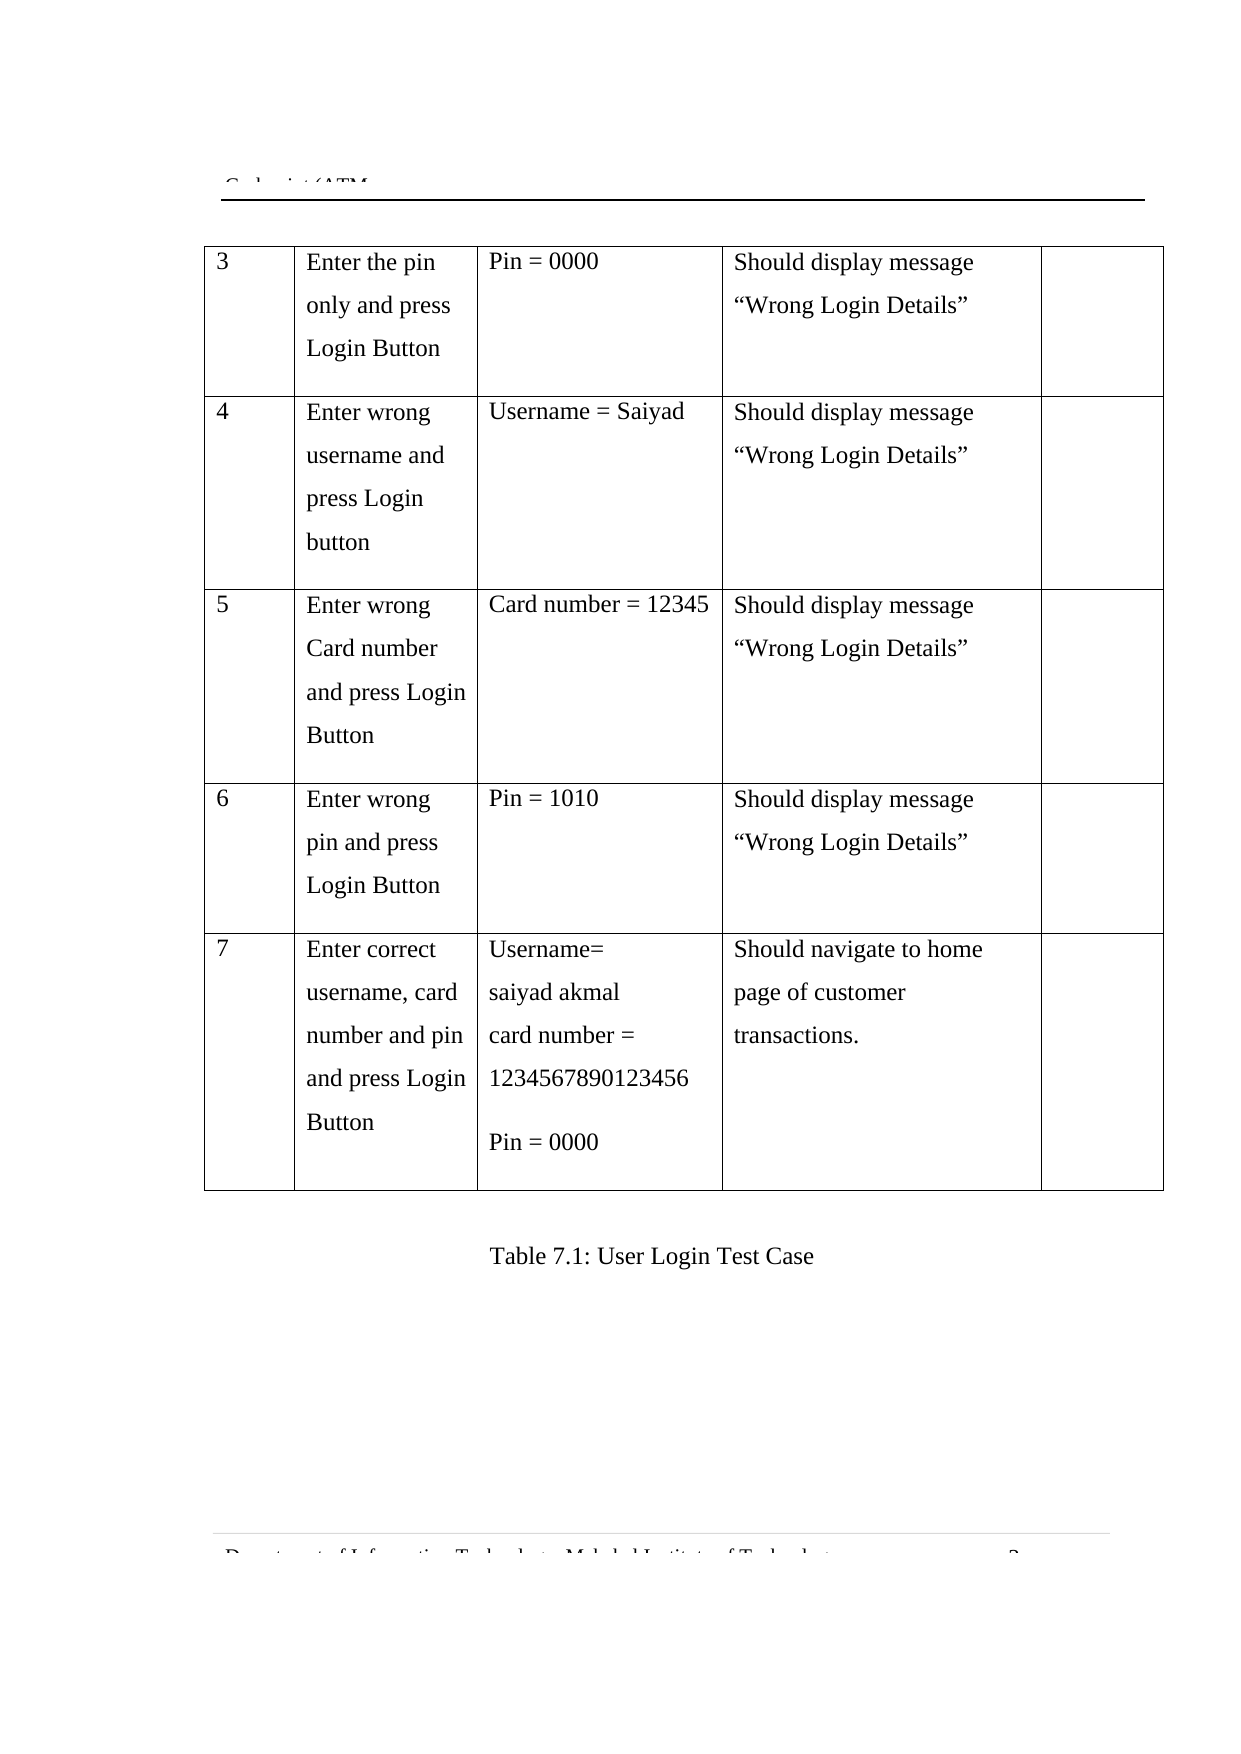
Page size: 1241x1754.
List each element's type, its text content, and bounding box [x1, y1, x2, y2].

table_header Pin = 0000 [478, 247, 722, 396]
table_cell Username = Saiyad [478, 397, 722, 589]
table_header [1042, 247, 1163, 396]
table_header Should display message “Wrong Login Details” [723, 247, 1041, 396]
table_cell Enter wrong username and press Login button [295, 397, 477, 589]
table_header Enter the pin only and press Login Button [295, 247, 477, 396]
table_cell 4 [205, 397, 294, 589]
table_cell Should display message “Wrong Login Details” [723, 784, 1041, 933]
table_cell [1042, 784, 1163, 933]
table_cell Enter wrong Card number and press Login Button [295, 590, 477, 783]
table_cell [723, 397, 1041, 589]
table_cell Username= saiyad akmal card number = 1234567890123456 Pin = 0000 [478, 934, 722, 1190]
table_cell Should navigate to home page of customer transactions. [723, 934, 1041, 1190]
table_cell 7 [205, 934, 294, 1190]
table_cell Enter correct username, card number and pin and press Login Button [295, 934, 477, 1190]
table_cell [1042, 590, 1163, 783]
table_cell Card number = 12345 [478, 590, 722, 783]
table_cell Pin = 1010 [478, 784, 722, 933]
table_cell 6 [205, 784, 294, 933]
table_cell [1042, 397, 1163, 589]
table_header 3 [205, 247, 294, 396]
table_cell Should display message “Wrong Login Details” [723, 590, 1041, 783]
table_cell Enter wrong pin and press Login Button [295, 784, 477, 933]
table_cell 5 [205, 590, 294, 783]
text Table 7.1: User Login Test Case [283, 1241, 1020, 1270]
table_cell [1042, 934, 1163, 1190]
